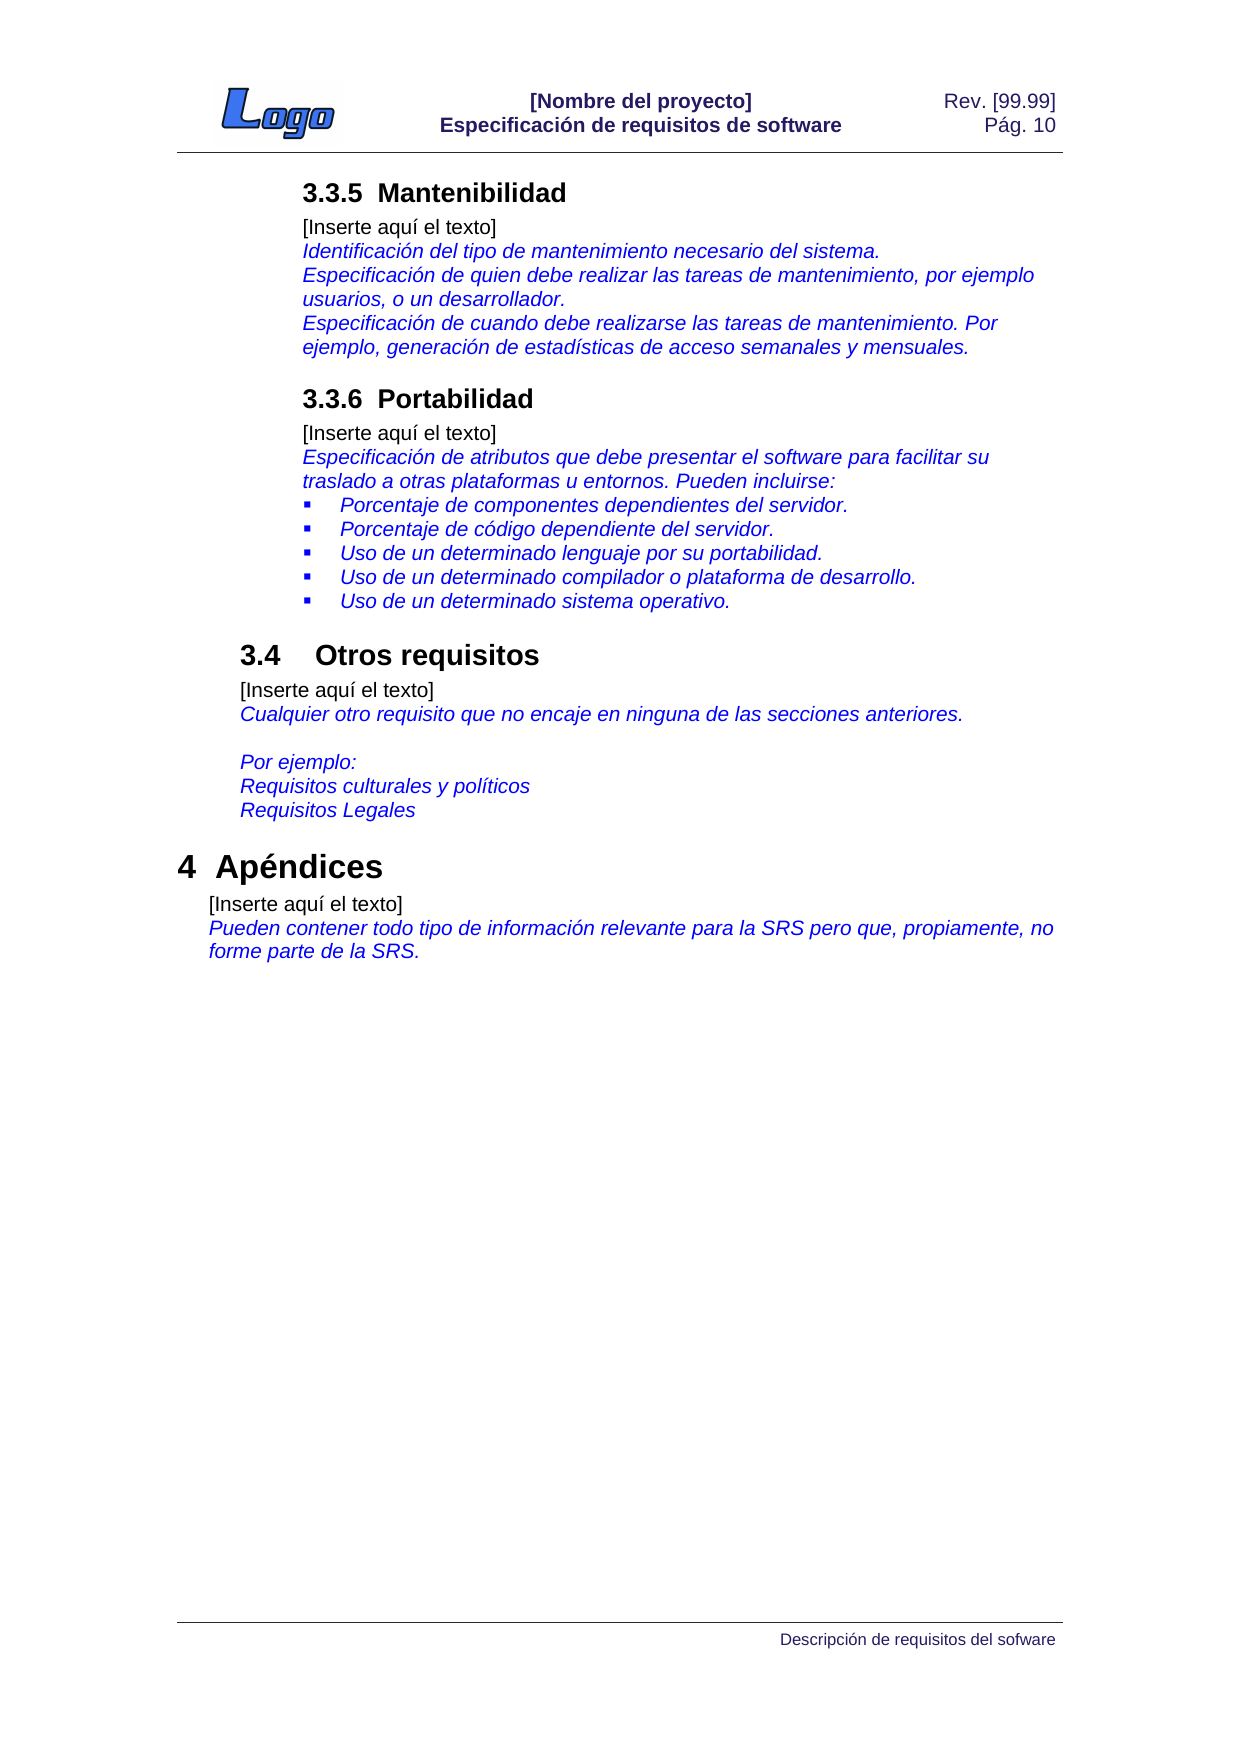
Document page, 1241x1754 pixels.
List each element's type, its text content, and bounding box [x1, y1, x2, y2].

text Identificación del tipo de mantenimiento necesario del sistema. [302, 239, 1063, 263]
text Requisitos culturales y políticos [240, 774, 1063, 798]
list Uso de un determinado lenguaje por su portabilidad. [302, 541, 1063, 565]
text Especificación de quien debe realizar las tareas de mantenimiento, por ejemplo usuarios, o un desarrollador. [302, 263, 1063, 311]
subtitle Mantenibilidad [302, 177, 1063, 208]
list Uso de un determinado sistema operativo. [302, 589, 1063, 613]
subtitle Apéndices [177, 847, 1063, 885]
text Pueden contener todo tipo de información relevante para la SRS pero que, propiamente, no forme parte de la SRS. [208, 915, 1063, 963]
list Uso de un determinado compilador o plataforma de desarrollo. [302, 565, 1063, 589]
text Cualquier otro requisito que no encaje en ninguna de las secciones anteriores. [240, 702, 1063, 726]
text Especificación de atributos que debe presentar el software para facilitar su traslado a otras plataformas u entornos. Pueden incluirse: [302, 445, 1063, 493]
list Porcentaje de código dependiente del servidor. [302, 517, 1063, 541]
text Especificación de cuando debe realizarse las tareas de mantenimiento. Por ejemplo, generación de estadísticas de acceso semanales y mensuales. [302, 311, 1063, 358]
subtitle Portabilidad [302, 383, 1063, 415]
text Requisitos Legales [240, 798, 1063, 822]
subtitle Otros requisitos [240, 638, 1063, 672]
text Por ejemplo: [240, 750, 1063, 774]
list Porcentaje de componentes dependientes del servidor. [302, 493, 1063, 517]
